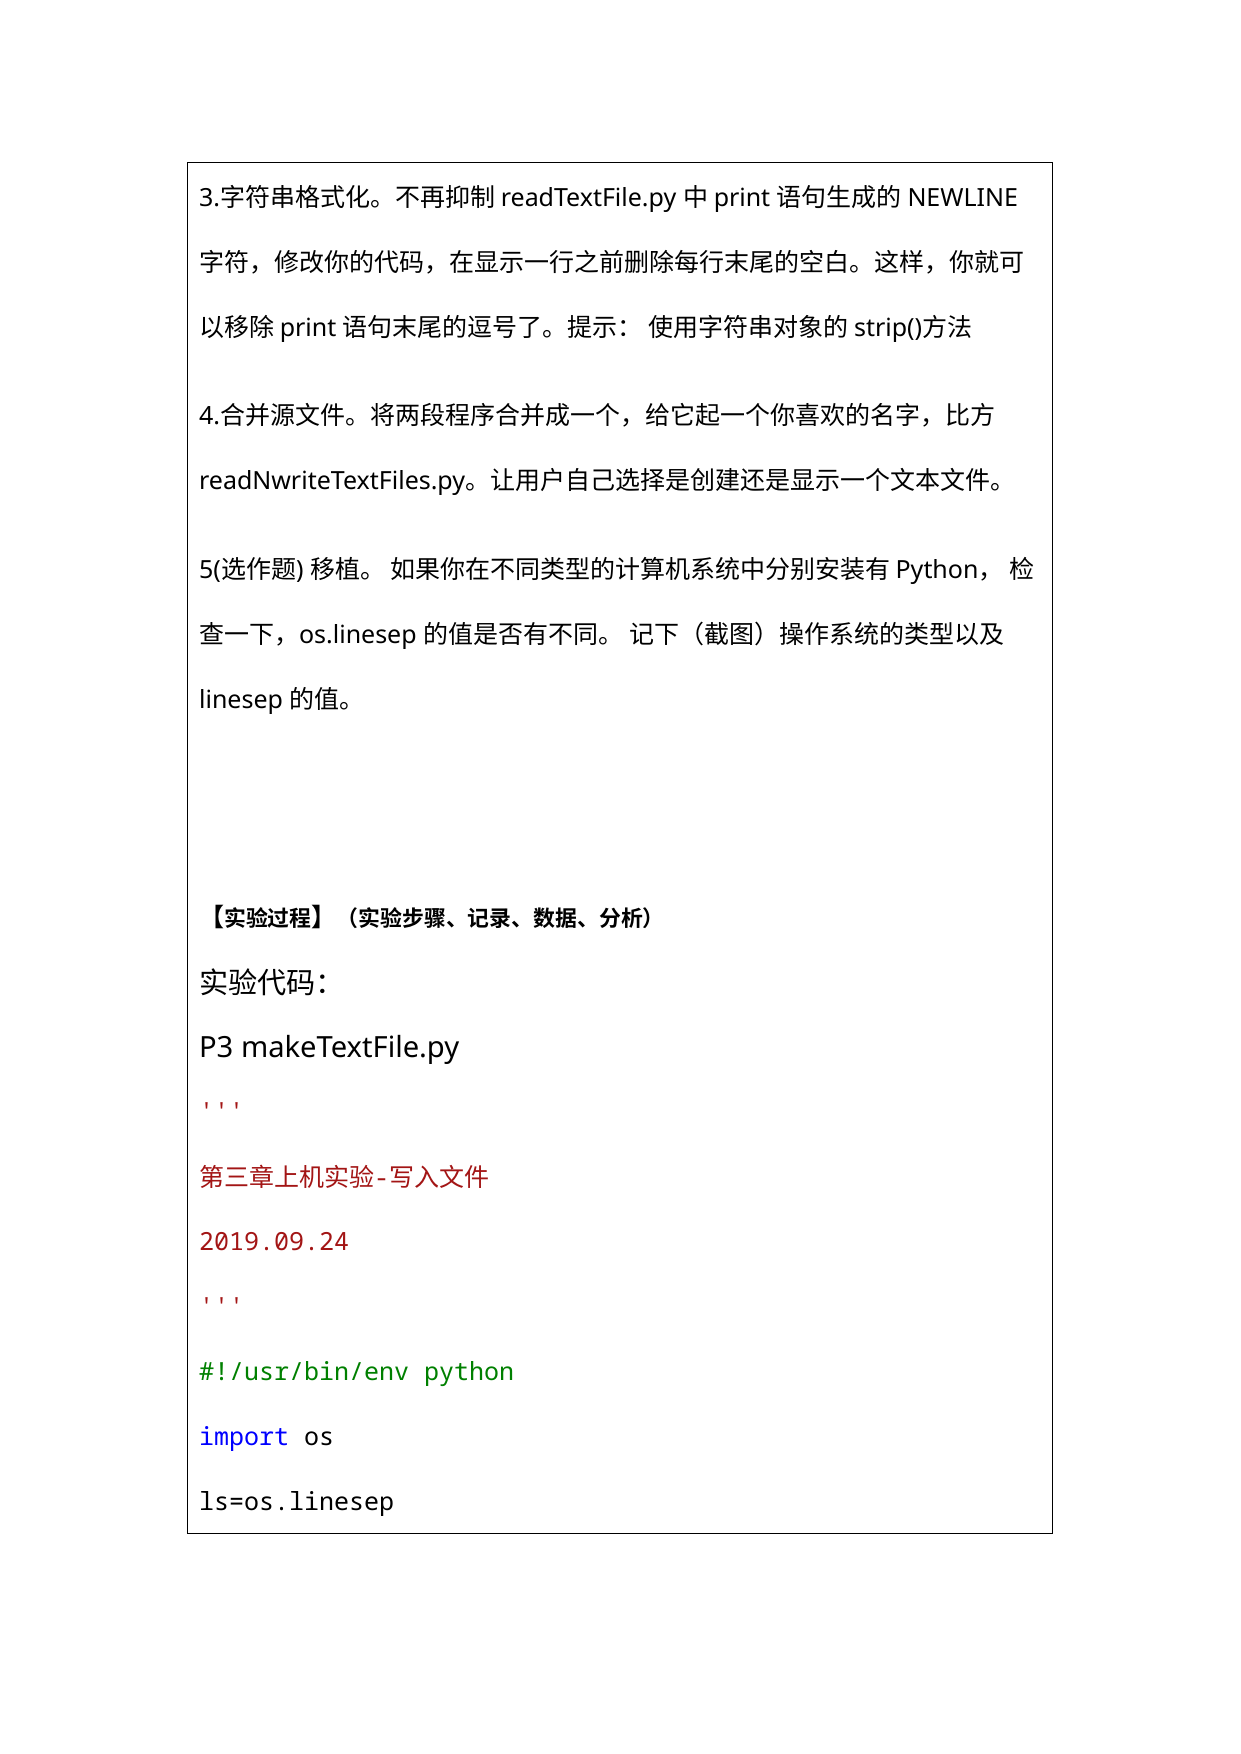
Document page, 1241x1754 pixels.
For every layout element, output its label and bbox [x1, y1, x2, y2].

table_cell [188, 163, 1052, 1533]
